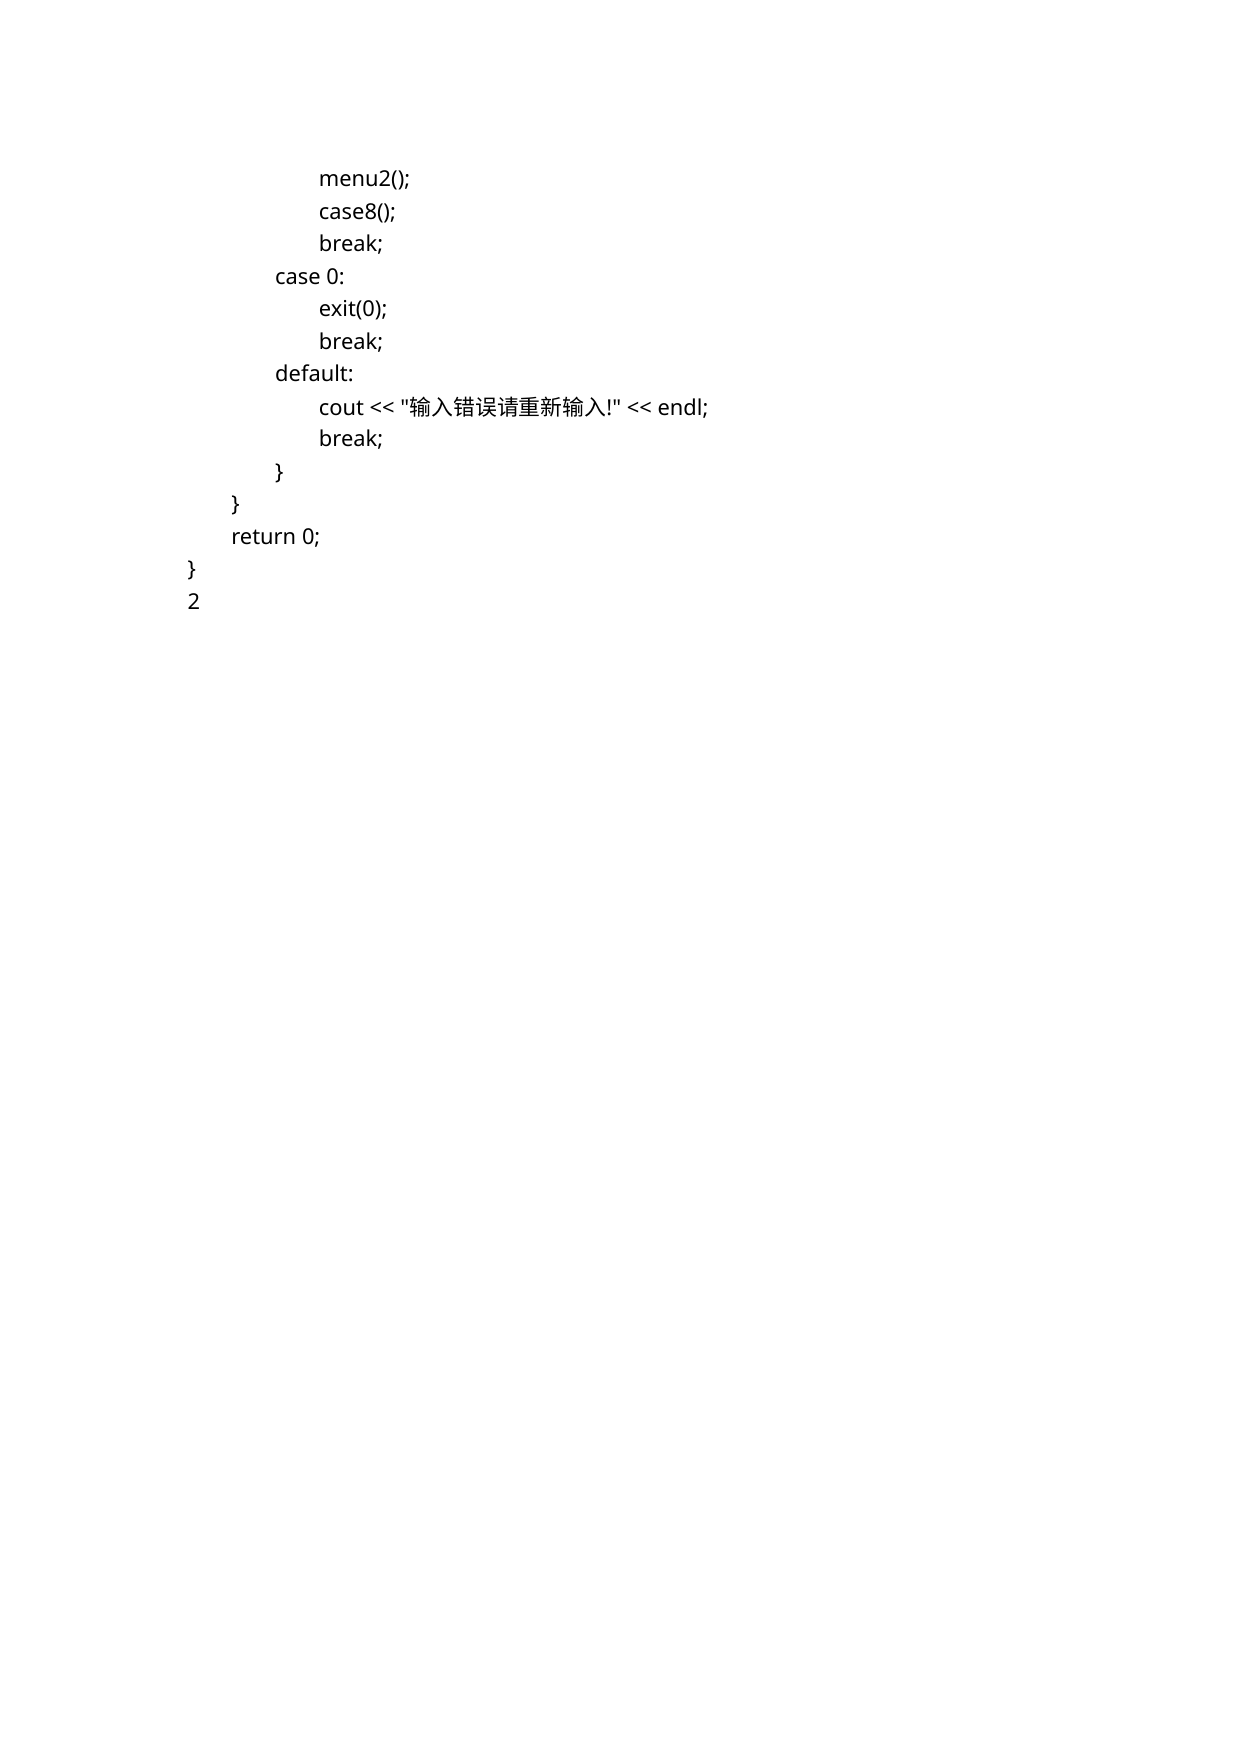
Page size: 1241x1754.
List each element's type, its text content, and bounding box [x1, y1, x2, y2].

text exit(0); [187, 292, 1053, 324]
text case 0: [187, 259, 1053, 292]
text } [187, 552, 1053, 584]
text } [187, 487, 1053, 519]
text cout << "输入错误请重新输入!" << endl; [187, 389, 1053, 422]
text 2 [187, 584, 1053, 617]
text default: [187, 357, 1053, 389]
text return 0; [187, 519, 1053, 552]
text break; [187, 227, 1053, 259]
text break; [187, 422, 1053, 454]
text break; [187, 324, 1053, 357]
text menu2(); [187, 162, 1053, 194]
text } [187, 454, 1053, 487]
text case8(); [187, 194, 1053, 227]
